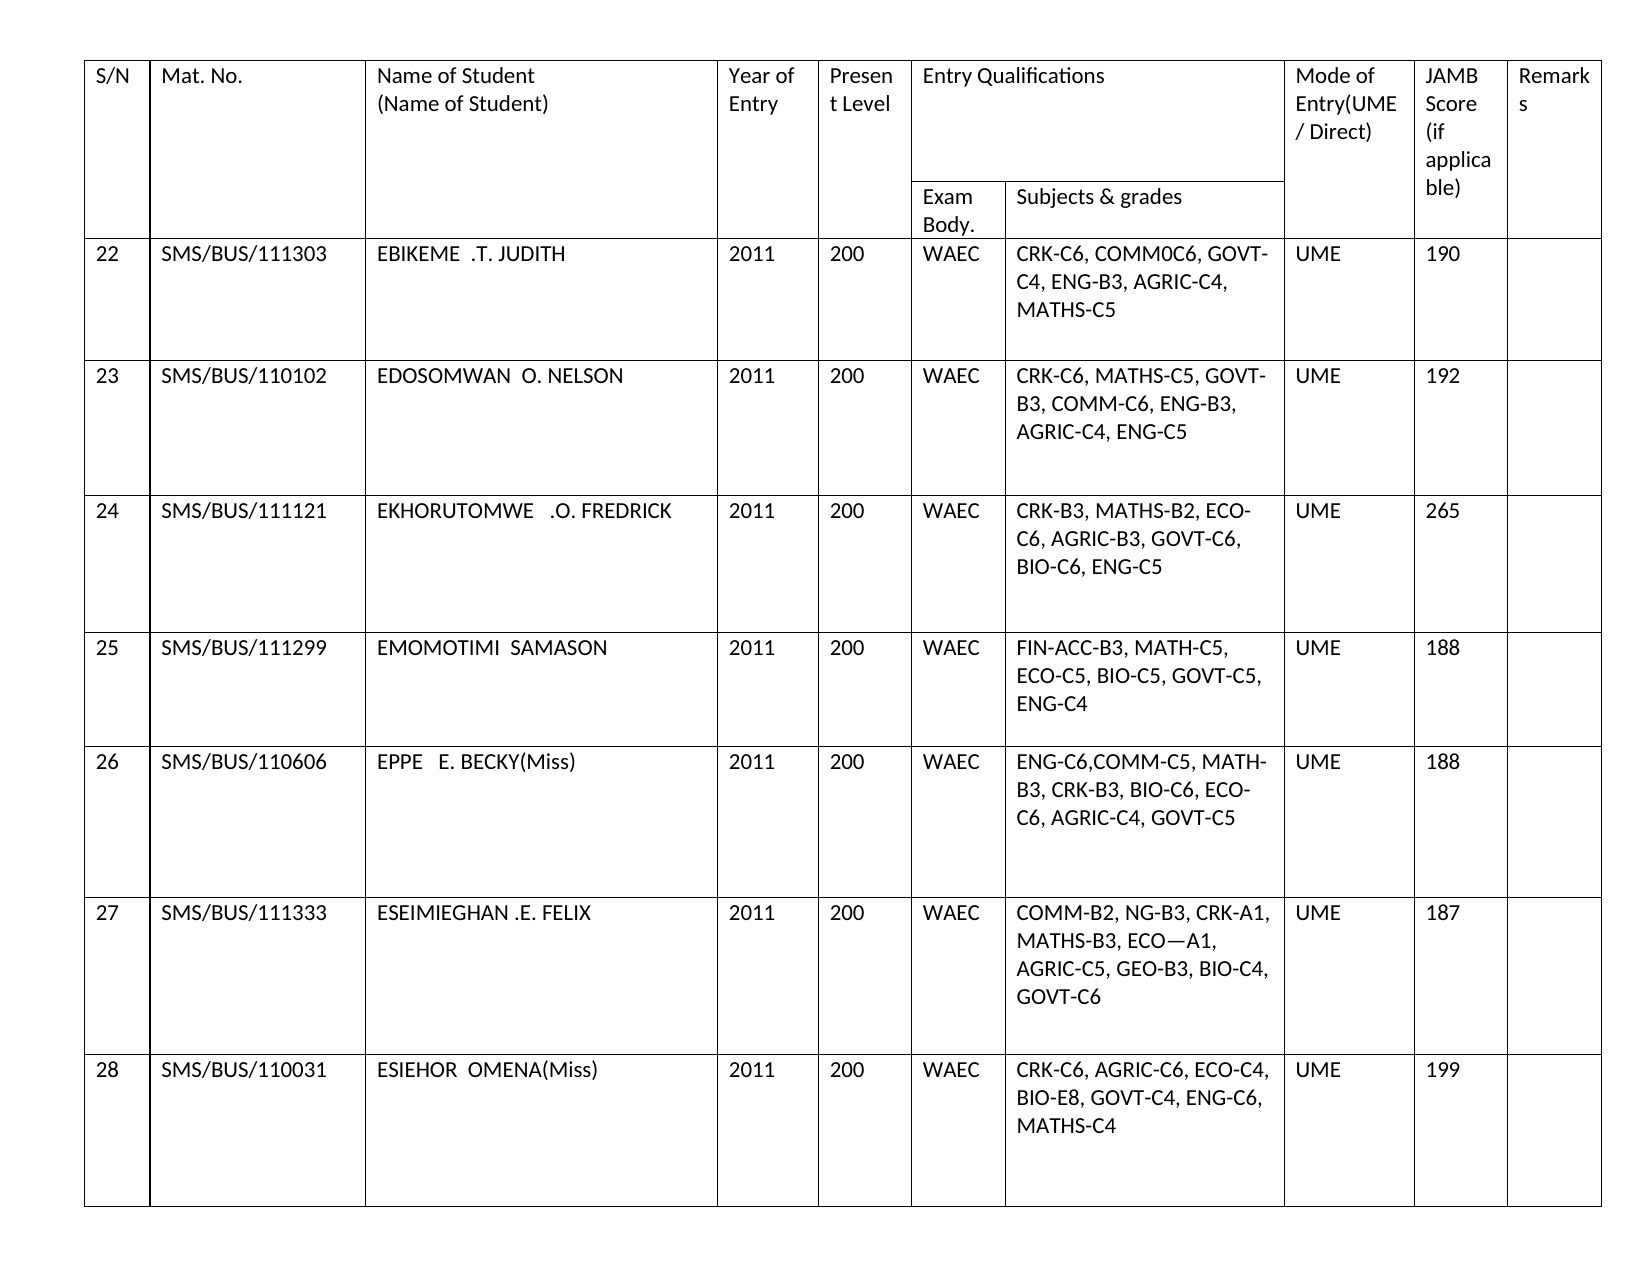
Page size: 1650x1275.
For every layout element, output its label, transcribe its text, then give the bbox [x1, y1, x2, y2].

table_header S/N [85, 61, 149, 238]
table_cell [1508, 361, 1601, 495]
table_cell SMS/BUS/110031 [151, 1055, 365, 1206]
table_cell 2011 [718, 361, 818, 495]
table_cell 2011 [718, 239, 818, 360]
table_cell [1508, 747, 1601, 897]
table_cell SMS/BUS/111333 [151, 898, 365, 1054]
table_cell EBIKEME .T. JUDITH [366, 239, 717, 360]
table_cell COMM-B2, NG-B3, CRK-A1, MATHS-B3, ECO—A1, AGRIC-C5, GEO-B3, BIO-C4, GOVT-C6 [1006, 898, 1284, 1054]
table_cell [1508, 1055, 1601, 1206]
table_cell 200 [819, 747, 911, 897]
table_cell Subjects & grades [1006, 182, 1284, 238]
table_cell WAEC [912, 496, 1005, 632]
table_cell SMS/BUS/110102 [151, 361, 365, 495]
table_cell EKHORUTOMWE .O. FREDRICK [366, 496, 717, 632]
table_cell WAEC [912, 633, 1005, 746]
table_cell 200 [819, 361, 911, 495]
table_cell WAEC [912, 1055, 1005, 1206]
table_cell UME [1285, 239, 1414, 360]
table_cell 2011 [718, 747, 818, 897]
table_cell 187 [1415, 898, 1507, 1054]
table_header Mat. No. [151, 61, 365, 238]
table_cell CRK-C6, MATHS-C5, GOVT-B3, COMM-C6, ENG-B3, AGRIC-C4, ENG-C5 [1006, 361, 1284, 495]
table_cell Exam Body. [912, 182, 1005, 238]
table_header Entry Qualifications [912, 61, 1284, 181]
table_cell 200 [819, 239, 911, 360]
table_cell ESEIMIEGHAN .E. FELIX [366, 898, 717, 1054]
table_cell SMS/BUS/110606 [151, 747, 365, 897]
table_cell 2011 [718, 1055, 818, 1206]
table_cell 190 [1415, 239, 1507, 360]
table_cell EMOMOTIMI SAMASON [366, 633, 717, 746]
table_cell UME [1285, 898, 1414, 1054]
table_cell CRK-C6, AGRIC-C6, ECO-C4, BIO-E8, GOVT-C4, ENG-C6, MATHS-C4 [1006, 1055, 1284, 1206]
table_header Mode of Entry(UME/ Direct) [1285, 61, 1414, 238]
table_cell 199 [1415, 1055, 1507, 1206]
table_cell 192 [1415, 361, 1507, 495]
table_cell [1508, 633, 1601, 746]
table_cell CRK-C6, COMM0C6, GOVT-C4, ENG-B3, AGRIC-C4, MATHS-C5 [1006, 239, 1284, 360]
table_cell 24 [85, 496, 149, 632]
table_cell 2011 [718, 898, 818, 1054]
table_cell 200 [819, 1055, 911, 1206]
table_cell 188 [1415, 633, 1507, 746]
table_cell CRK-B3, MATHS-B2, ECO-C6, AGRIC-B3, GOVT-C6, BIO-C6, ENG-C5 [1006, 496, 1284, 632]
table_cell EDOSOMWAN O. NELSON [366, 361, 717, 495]
table_cell SMS/BUS/111121 [151, 496, 365, 632]
table_cell [1508, 496, 1601, 632]
table_header JAMB Score (if applicable) [1415, 61, 1507, 238]
table_cell 22 [85, 239, 149, 360]
table_cell 2011 [718, 633, 818, 746]
table_cell 265 [1415, 496, 1507, 632]
table_cell 26 [85, 747, 149, 897]
table_cell 23 [85, 361, 149, 495]
table_header Year of Entry [718, 61, 818, 238]
table_cell WAEC [912, 747, 1005, 897]
table_cell UME [1285, 1055, 1414, 1206]
table_cell WAEC [912, 239, 1005, 360]
table_cell WAEC [912, 361, 1005, 495]
table_cell SMS/BUS/111303 [151, 239, 365, 360]
table_cell SMS/BUS/111299 [151, 633, 365, 746]
table_cell WAEC [912, 898, 1005, 1054]
table_cell ESIEHOR OMENA(Miss) [366, 1055, 717, 1206]
table_cell 188 [1415, 747, 1507, 897]
table_header Present Level [819, 61, 911, 238]
table_cell UME [1285, 633, 1414, 746]
table_cell EPPE E. BECKY(Miss) [366, 747, 717, 897]
table_cell UME [1285, 747, 1414, 897]
table_cell [1508, 239, 1601, 360]
table_cell 200 [819, 633, 911, 746]
table_cell 25 [85, 633, 149, 746]
table_cell FIN-ACC-B3, MATH-C5, ECO-C5, BIO-C5, GOVT-C5, ENG-C4 [1006, 633, 1284, 746]
table_cell UME [1285, 361, 1414, 495]
table_header Name of Student (Name of Student) [366, 61, 717, 238]
table_cell ENG-C6,COMM-C5, MATH-B3, CRK-B3, BIO-C6, ECO-C6, AGRIC-C4, GOVT-C5 [1006, 747, 1284, 897]
table_cell 28 [85, 1055, 149, 1206]
table_cell [1508, 898, 1601, 1054]
table_cell 200 [819, 496, 911, 632]
table_header Remarks [1508, 61, 1601, 238]
table_cell 2011 [718, 496, 818, 632]
table_cell 27 [85, 898, 149, 1054]
table_cell UME [1285, 496, 1414, 632]
table_cell 200 [819, 898, 911, 1054]
